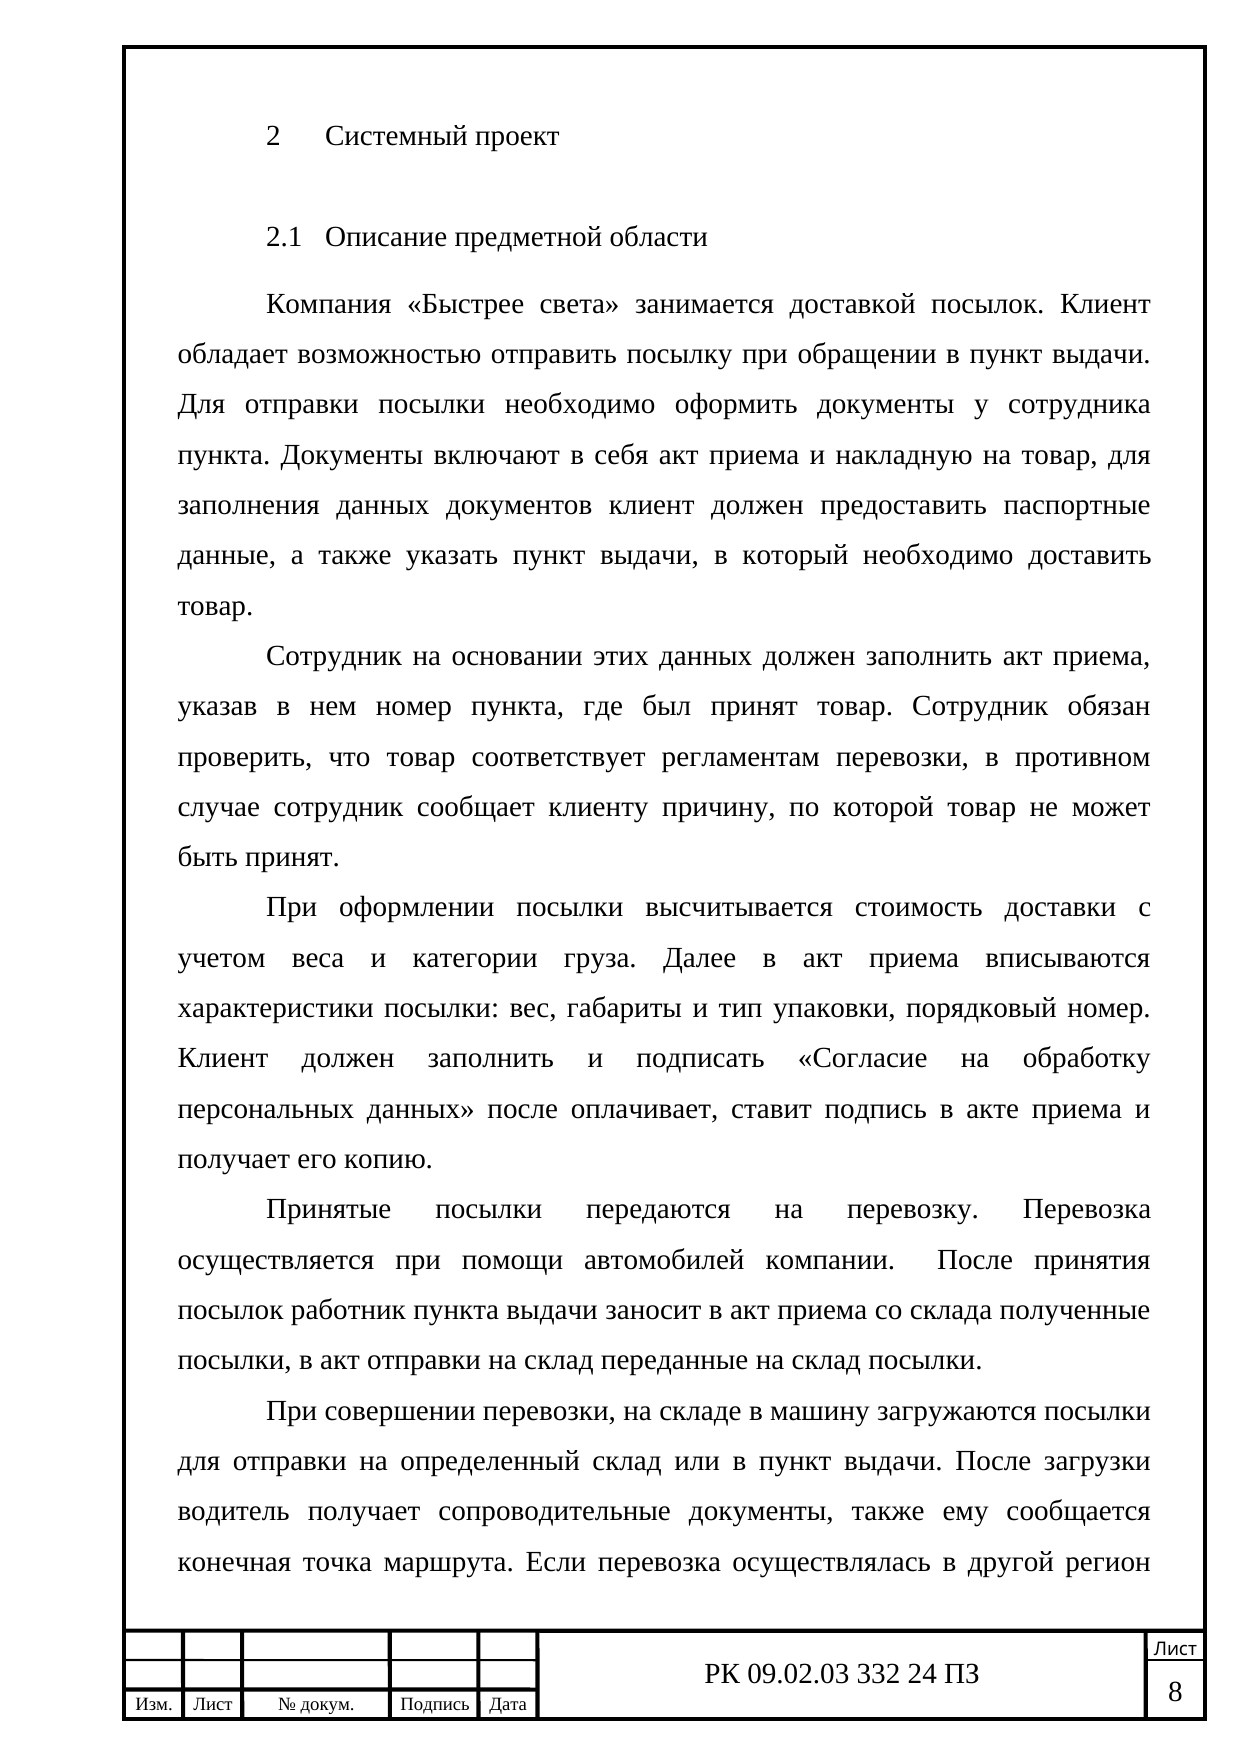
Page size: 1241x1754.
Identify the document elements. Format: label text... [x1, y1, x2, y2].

text Сотрудник на основании этих данных должен заполнить акт приема, указав в нем номер пункта, где был принят товар. Сотрудник обязан проверить, что товар соответствует регламентам перевозки, в противном случае сотрудник сообщает клиенту причину, по которой товар не может быть принят. [177, 638, 1152, 873]
list Системный проект [177, 118, 1152, 152]
text При оформлении посылки высчитывается стоимость доставки с учетом веса и категории груза. Далее в акт приема вписываются характеристики посылки: вес, габариты и тип упаковки, порядковый номер. Клиент должен заполнить и подписать «Согласие на обработку персональных данных» после оплачивает, ставит подпись в акте приема и получает его копию. [177, 889, 1152, 1175]
text Компания «Быстрее света» занимается доставкой посылок. Клиент обладает возможностью отправить посылку при обращении в пункт выдачи. Для отправки посылки необходимо оформить документы у сотрудника пункта. Документы включают в себя акт приема и накладную на товар, для заполнения данных документов клиент должен предоставить паспортные данные, а также указать пункт выдачи, в который необходимо доставить товар. [177, 286, 1152, 621]
list Описание предметной области [266, 219, 1152, 252]
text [177, 1393, 1152, 1577]
text Принятые посылки передаются на перевозку. Перевозка осуществляется при помощи автомобилей компании. После принятия посылок работник пункта выдачи заносит в акт приема со склада полученные посылки, в акт отправки на склад переданные на склад посылки. [177, 1191, 1152, 1376]
